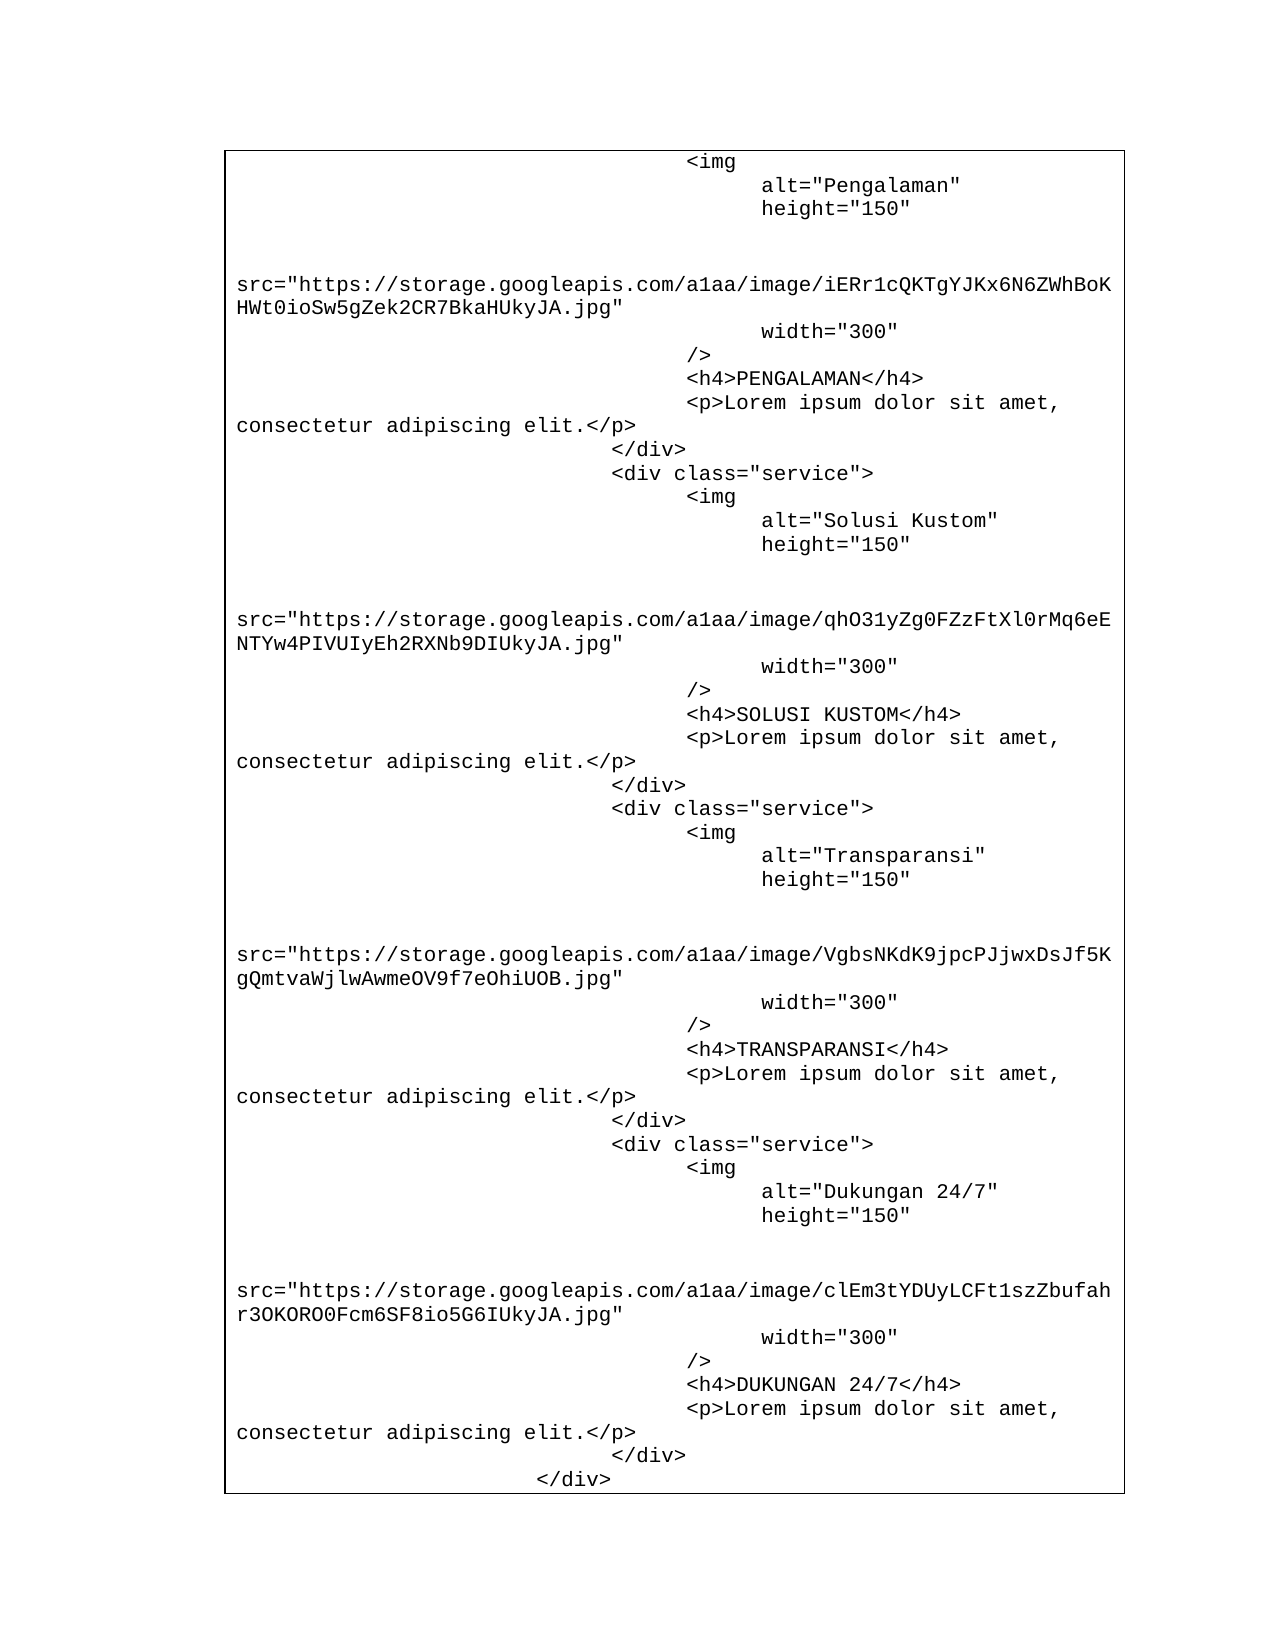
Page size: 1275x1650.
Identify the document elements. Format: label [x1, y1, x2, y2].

table_header [226, 151, 1124, 1493]
